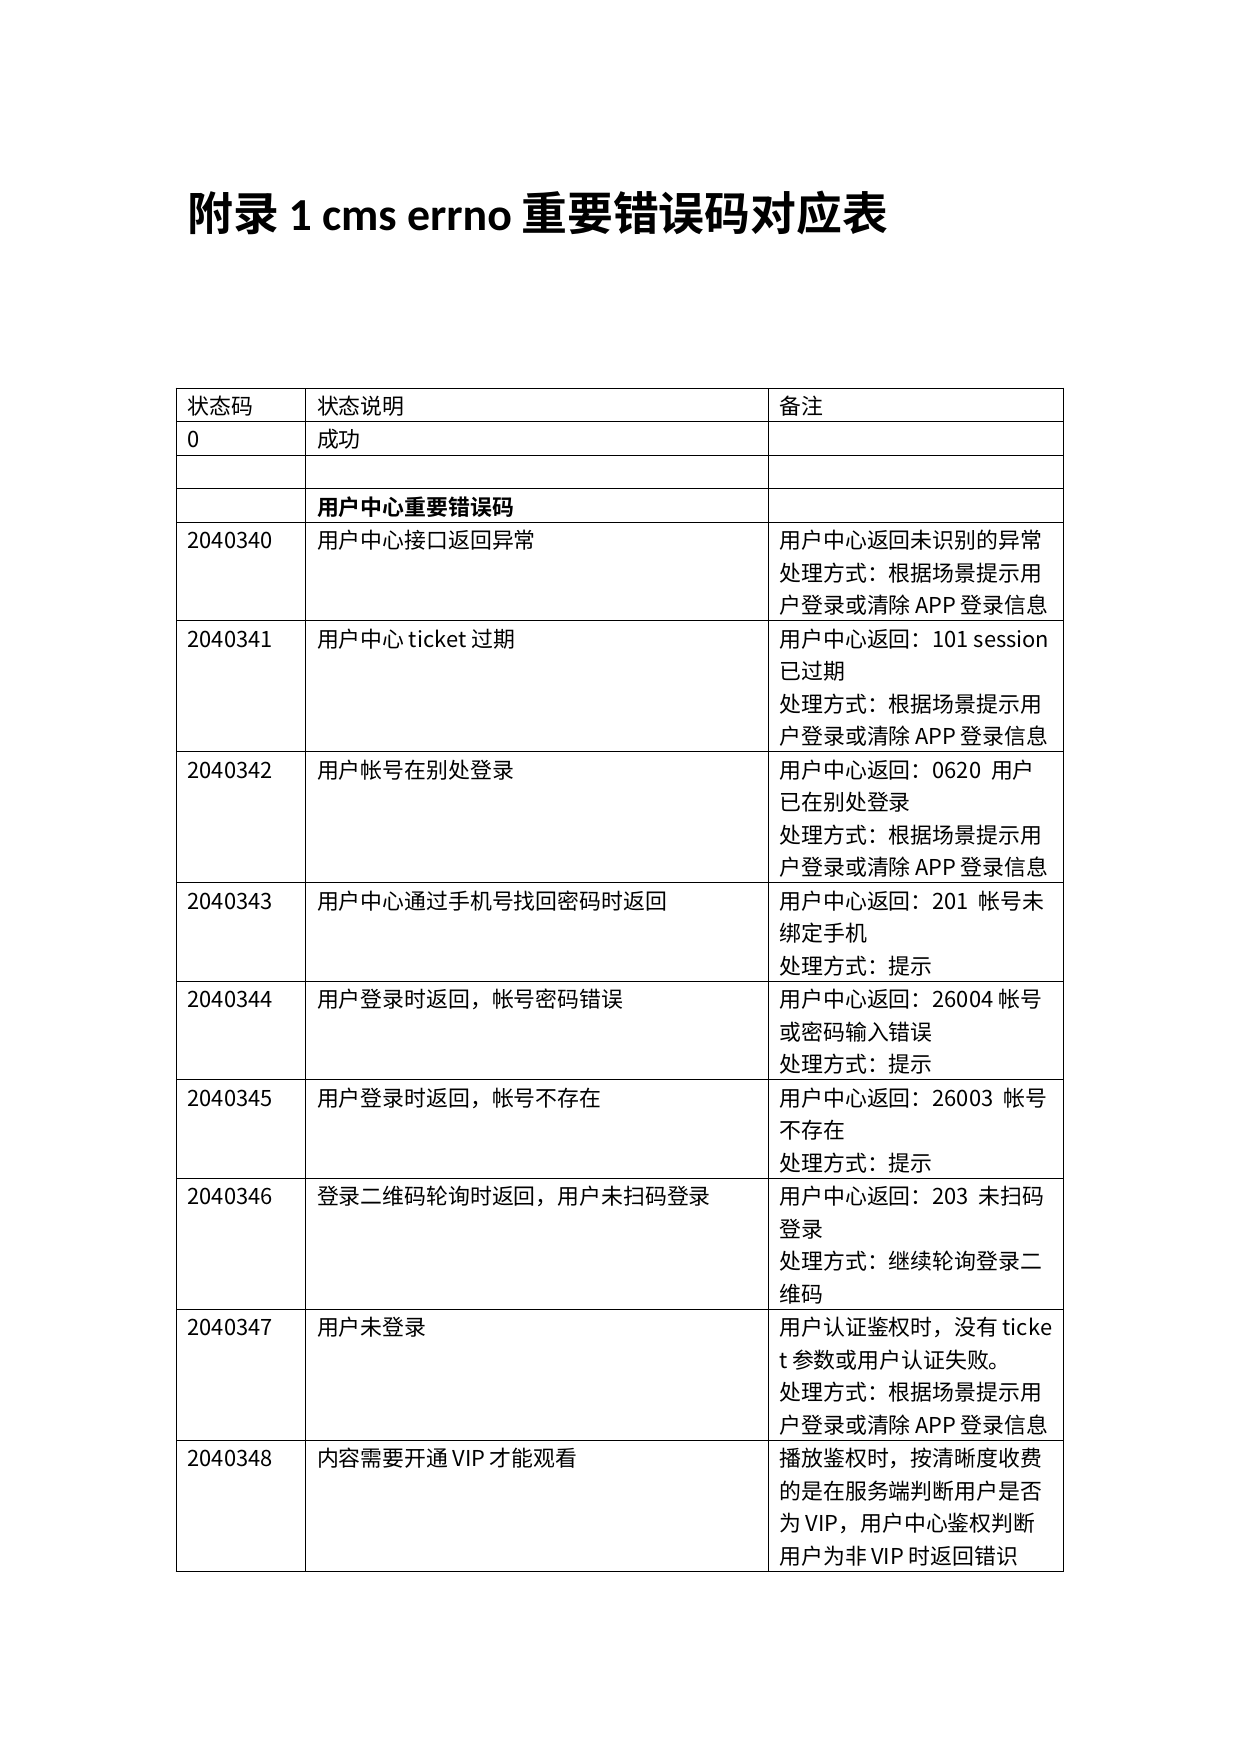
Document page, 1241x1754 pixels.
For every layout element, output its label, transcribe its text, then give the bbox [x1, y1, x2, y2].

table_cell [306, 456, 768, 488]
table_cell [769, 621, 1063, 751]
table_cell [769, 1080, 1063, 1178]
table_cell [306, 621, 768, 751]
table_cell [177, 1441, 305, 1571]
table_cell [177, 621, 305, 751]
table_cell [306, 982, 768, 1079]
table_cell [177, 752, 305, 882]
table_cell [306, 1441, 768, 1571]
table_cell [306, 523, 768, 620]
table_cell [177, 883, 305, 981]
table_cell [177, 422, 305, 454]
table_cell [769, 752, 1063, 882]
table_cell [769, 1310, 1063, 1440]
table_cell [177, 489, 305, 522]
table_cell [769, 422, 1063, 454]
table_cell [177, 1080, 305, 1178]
subtitle 附录1 cms errno重要错误码对应表 [187, 162, 1053, 259]
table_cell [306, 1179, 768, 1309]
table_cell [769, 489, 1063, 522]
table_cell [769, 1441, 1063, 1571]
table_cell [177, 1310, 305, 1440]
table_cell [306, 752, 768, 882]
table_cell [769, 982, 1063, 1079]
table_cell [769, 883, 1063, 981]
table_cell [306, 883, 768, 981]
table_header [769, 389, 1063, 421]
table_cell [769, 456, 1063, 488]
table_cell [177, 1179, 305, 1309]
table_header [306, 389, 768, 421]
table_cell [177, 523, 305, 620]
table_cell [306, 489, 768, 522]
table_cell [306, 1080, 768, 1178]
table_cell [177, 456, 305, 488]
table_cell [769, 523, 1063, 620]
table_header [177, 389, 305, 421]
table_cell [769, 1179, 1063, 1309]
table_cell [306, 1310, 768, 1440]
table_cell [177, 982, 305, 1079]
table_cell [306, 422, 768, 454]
